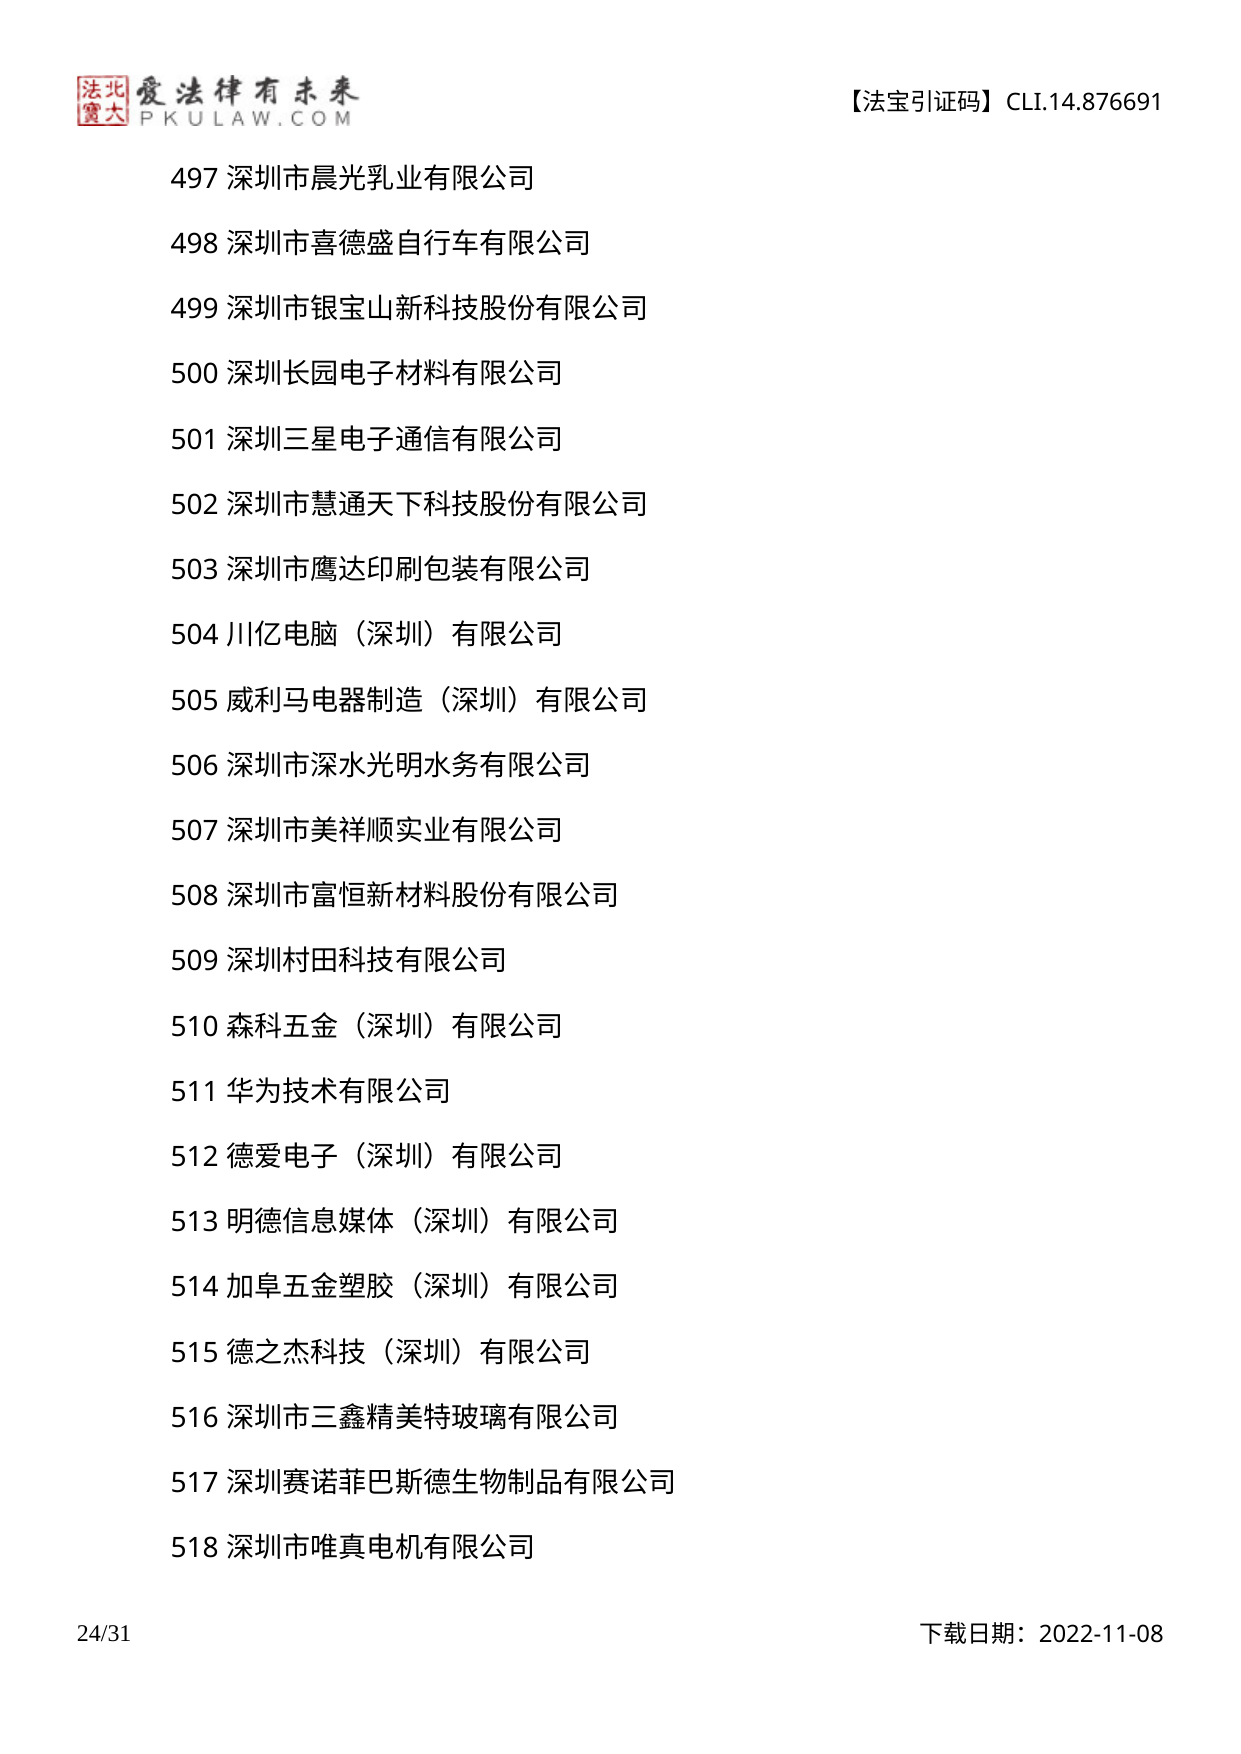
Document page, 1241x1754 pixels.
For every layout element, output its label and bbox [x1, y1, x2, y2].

text [114, 156, 1126, 1566]
picture [76, 75, 361, 126]
